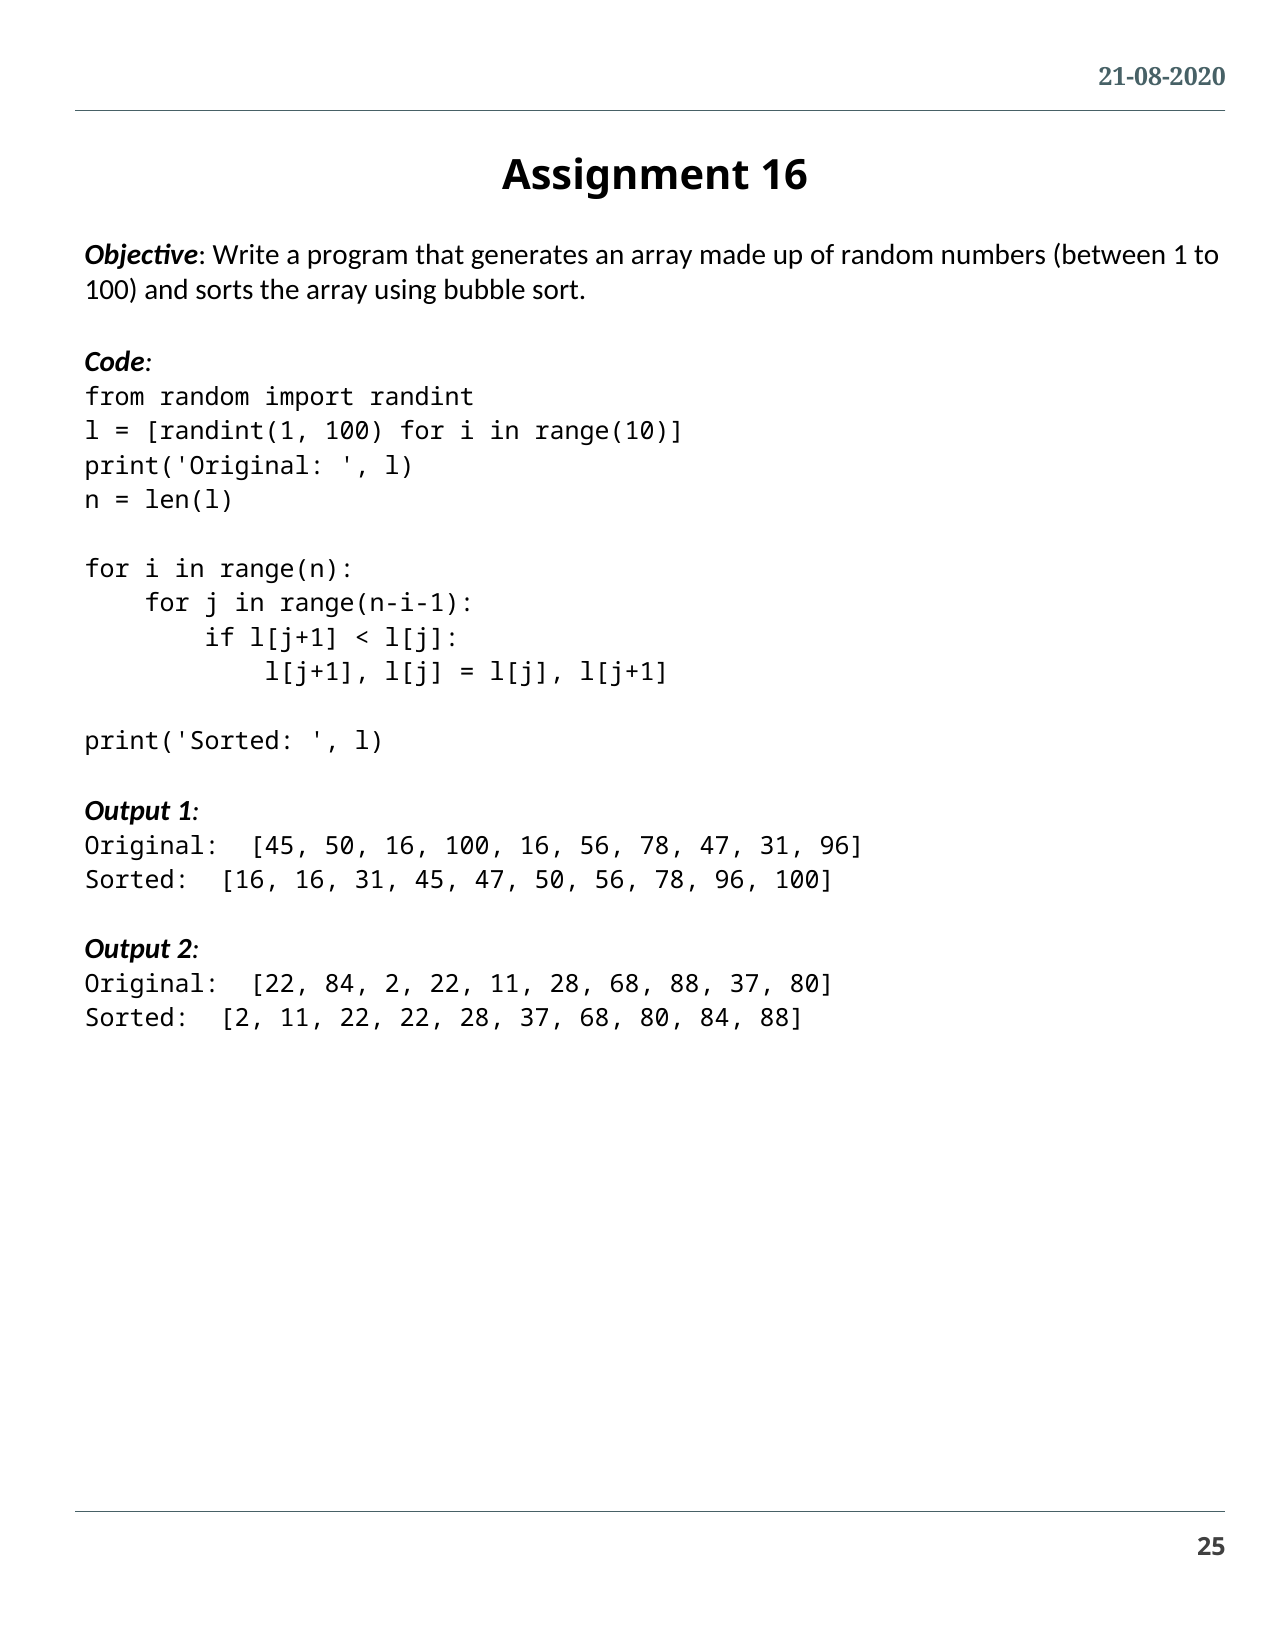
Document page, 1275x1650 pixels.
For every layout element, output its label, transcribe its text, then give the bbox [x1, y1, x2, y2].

text l[j+1], l[j] = l[j], l[j+1] [84, 653, 1225, 688]
text l = [randint(1, 100) for i in range(10)] [84, 413, 1225, 447]
text for i in range(n): [84, 550, 1225, 584]
text if l[j+1] < l[j]: [84, 619, 1225, 653]
text n = len(l) [84, 481, 1225, 516]
text Output 2: [84, 930, 1225, 965]
text Original: [45, 50, 16, 100, 16, 56, 78, 47, 31, 96] [84, 828, 1225, 862]
text Objective: Write a program that generates an array made up of random numbers (between 1 to 100) and sorts the array using bubble sort. [84, 236, 1225, 307]
text Output 1: [84, 792, 1225, 828]
text print('Original: ', l) [84, 447, 1225, 481]
text Sorted: [2, 11, 22, 22, 28, 37, 68, 80, 84, 88] [84, 999, 1225, 1033]
text from random import randint [84, 378, 1225, 413]
text Code: [84, 343, 1225, 378]
text Original: [22, 84, 2, 22, 11, 28, 68, 88, 37, 80] [84, 965, 1225, 999]
text print('Sorted: ', l) [84, 722, 1225, 756]
text for j in range(n-i-1): [84, 584, 1225, 619]
subtitle Assignment 16 [84, 145, 1225, 202]
text Sorted: [16, 16, 31, 45, 47, 50, 56, 78, 96, 100] [84, 862, 1225, 896]
